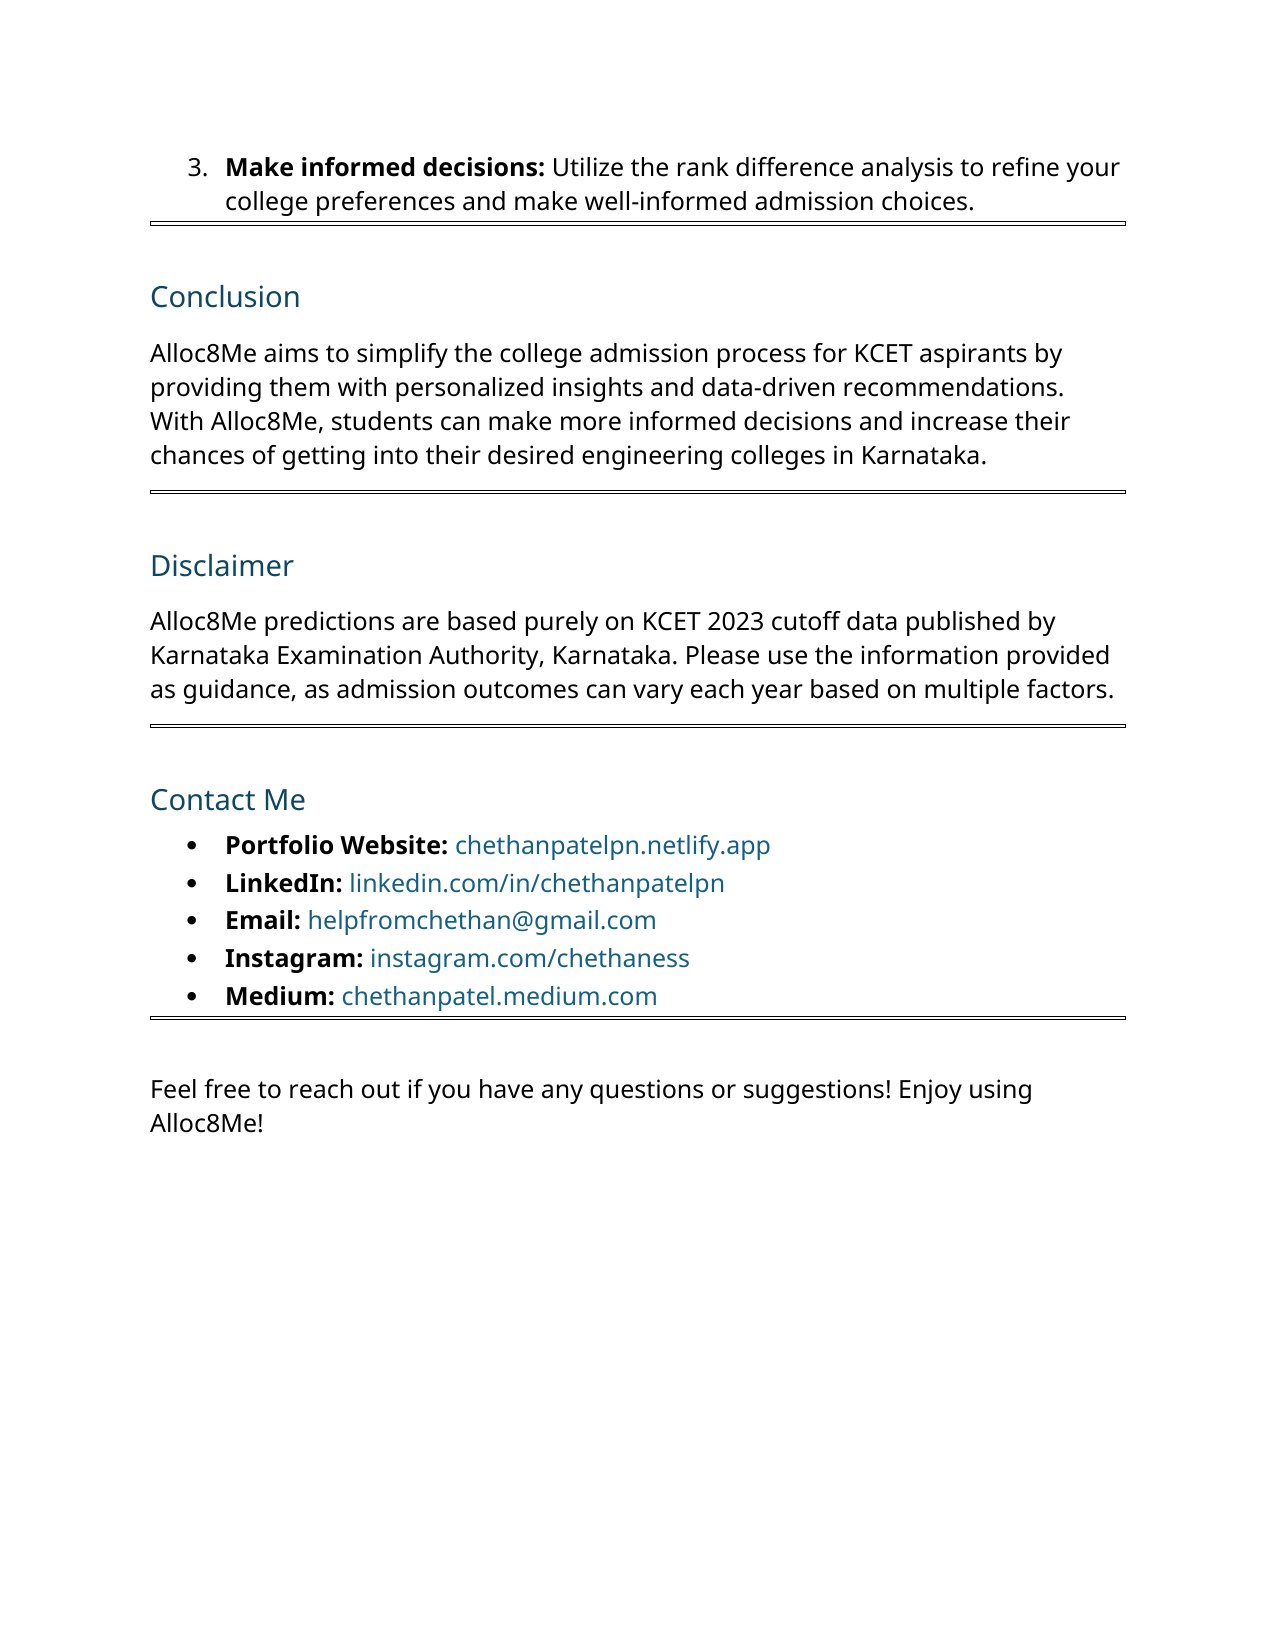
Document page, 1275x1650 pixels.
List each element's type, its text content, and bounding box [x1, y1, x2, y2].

list Email: helpfromchethan@gmail.com [187, 903, 1125, 937]
text Alloc8Me predictions are based purely on KCET 2023 cutoff data published by Karnataka Examination Authority, Karnataka. Please use the information provided as guidance, as admission outcomes can vary each year based on multiple factors. [150, 603, 1125, 706]
list Make informed decisions: Utilize the rank difference analysis to refine your college preferences and make well-informed admission choices. [187, 150, 1125, 218]
list Portfolio Website: chethanpatelpn.netlify.app [187, 827, 1125, 861]
list Medium: chethanpatel.medium.com [187, 979, 1125, 1013]
text Alloc8Me aims to simplify the college admission process for KCET aspirants by providing them with personalized insights and data-driven recommendations. With Alloc8Me, students can make more informed decisions and increase their chances of getting into their desired engineering colleges in Karnataka. [150, 335, 1125, 471]
list LinkedIn: linkedin.com/in/chethanpatelpn [187, 865, 1125, 899]
subtitle Conclusion [150, 277, 1125, 316]
text Feel free to reach out if you have any questions or suggestions! Enjoy using Alloc8Me! [150, 1071, 1125, 1139]
subtitle Disclaimer [150, 545, 1125, 585]
subtitle Contact Me [150, 779, 1125, 819]
list Instagram: instagram.com/chethaness [187, 941, 1125, 975]
